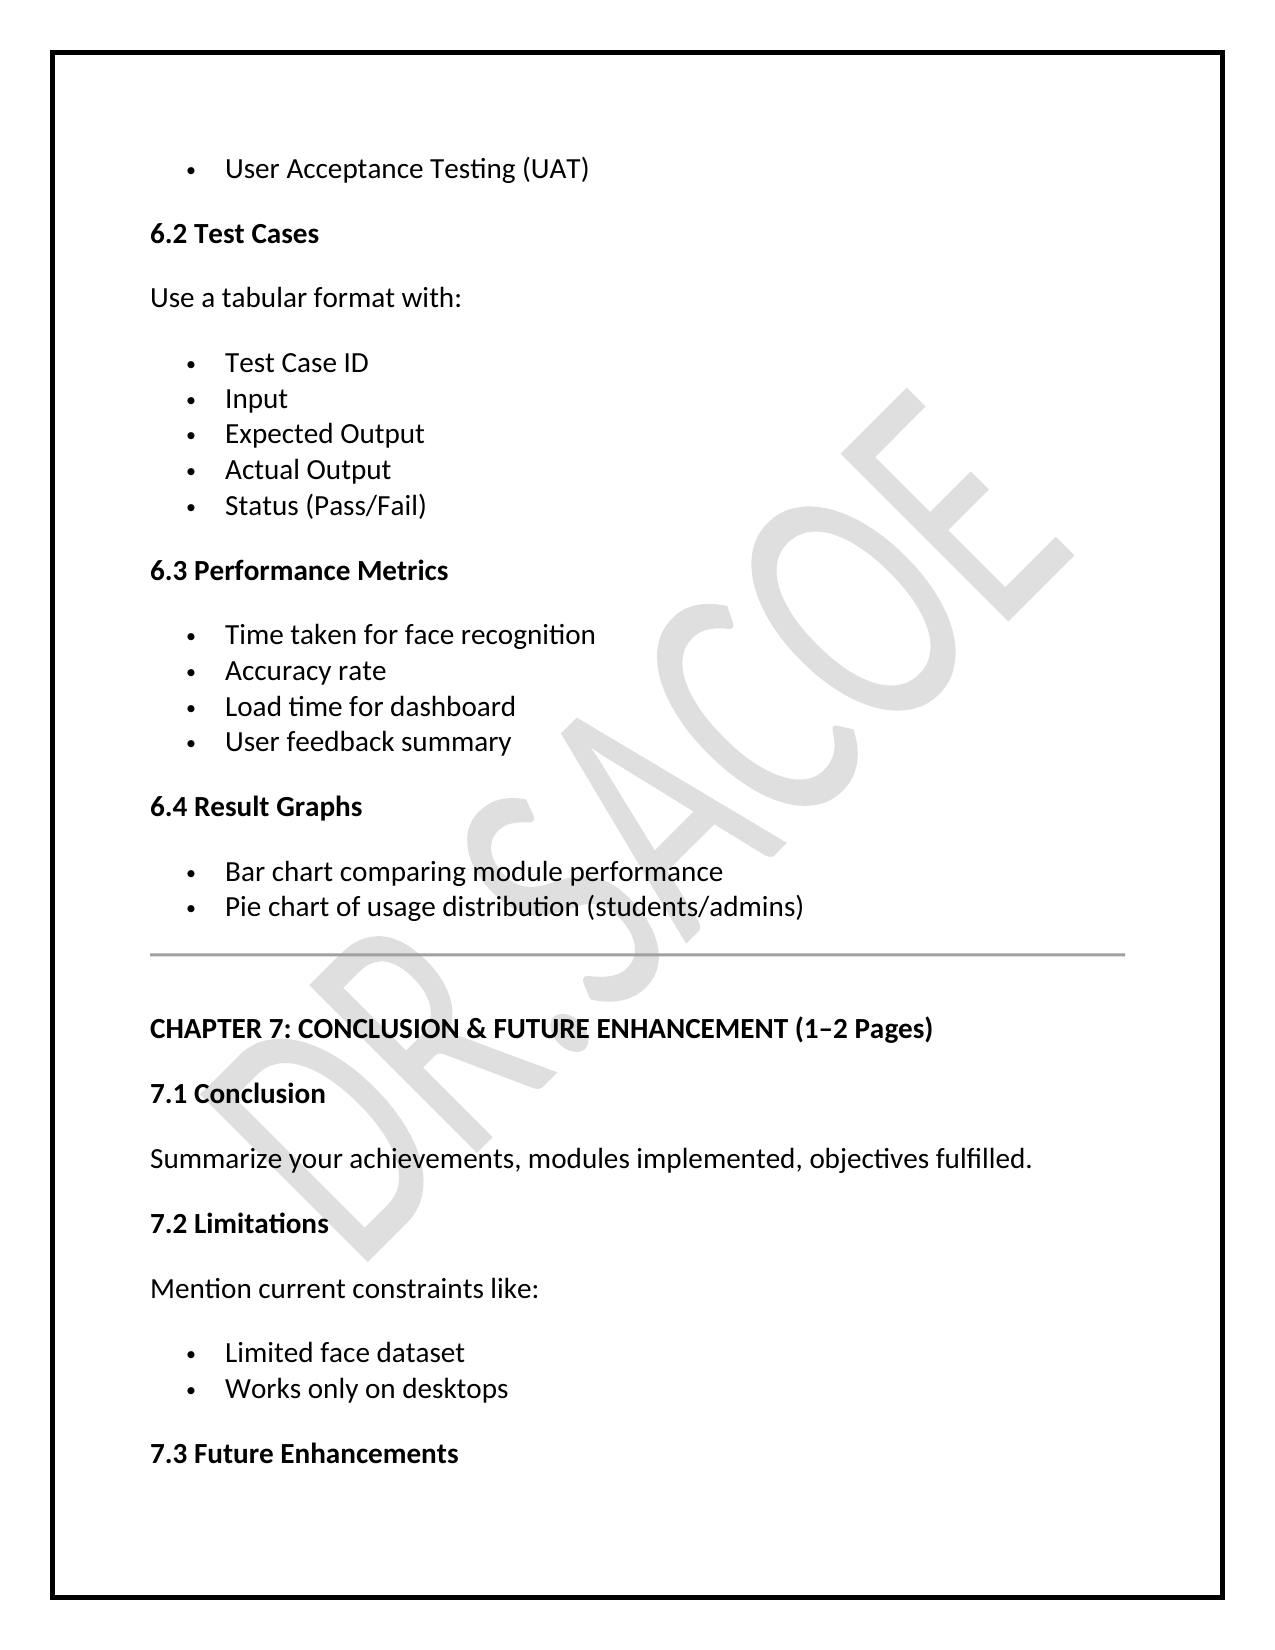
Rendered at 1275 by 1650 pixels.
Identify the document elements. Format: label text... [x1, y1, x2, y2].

list Load time for dashboard [187, 688, 1125, 723]
list Actual Output [187, 451, 1125, 487]
text CHAPTER 7: CONCLUSION & FUTURE ENHANCEMENT (1–2 Pages) [150, 1011, 1125, 1046]
list Expected Output [187, 416, 1125, 451]
list User Acceptance Testing (UAT) [187, 150, 1125, 186]
list Bar chart comparing module performance [187, 853, 1125, 888]
list Works only on desktops [187, 1370, 1125, 1406]
text 7.1 Conclusion [150, 1075, 1125, 1111]
list Time taken for face recognition [187, 616, 1125, 652]
text 6.2 Test Cases [150, 215, 1125, 250]
list Status (Pass/Fail) [187, 487, 1125, 522]
list Test Case ID [187, 344, 1125, 380]
text Summarize your achievements, modules implemented, objectives fulfilled. [150, 1140, 1125, 1176]
list Limited face dataset [187, 1334, 1125, 1370]
text Mention current constraints like: [150, 1270, 1125, 1305]
list Input [187, 380, 1125, 416]
list Accuracy rate [187, 652, 1125, 688]
text 7.2 Limitations [150, 1205, 1125, 1241]
list User feedback summary [187, 723, 1125, 759]
text Use a tabular format with: [150, 279, 1125, 315]
list Pie chart of usage distribution (students/admins) [187, 888, 1125, 924]
text 7.3 Future Enhancements [150, 1435, 1125, 1471]
text 6.3 Performance Metrics [150, 552, 1125, 587]
text 6.4 Result Graphs [150, 788, 1125, 824]
